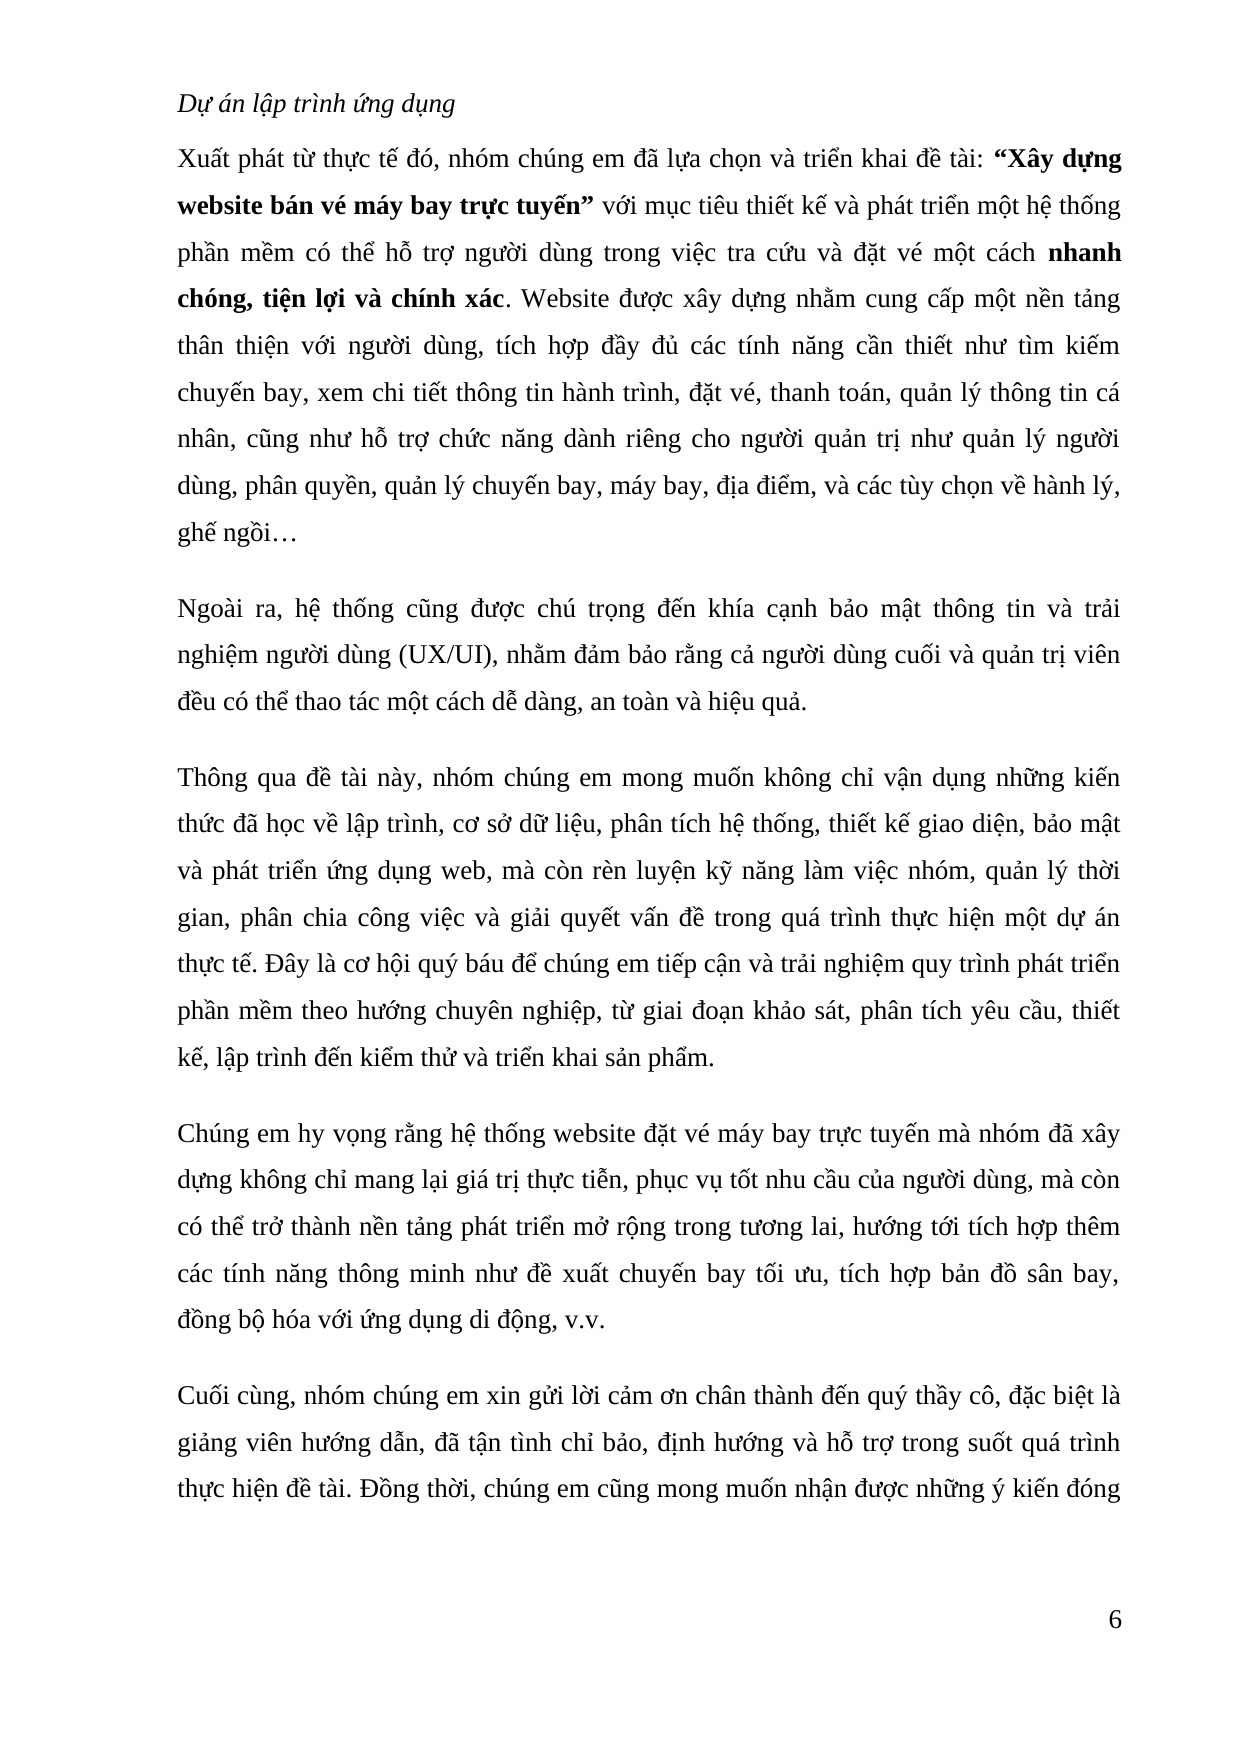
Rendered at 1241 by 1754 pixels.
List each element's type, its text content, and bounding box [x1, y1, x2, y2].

text Thông qua đề tài này, nhóm chúng em mong muốn không chỉ vận dụng những kiến thức đã học về lập trình, cơ sở dữ liệu, phân tích hệ thống, thiết kế giao diện, bảo mật và phát triển ứng dụng web, mà còn rèn luyện kỹ năng làm việc nhóm, quản lý thời gian, phân chia công việc và giải quyết vấn đề trong quá trình thực hiện một dự án thực tế. Đây là cơ hội quý báu để chúng em tiếp cận và trải nghiệm quy trình phát triển phần mềm theo hướng chuyên nghiệp, từ giai đoạn khảo sát, phân tích yêu cầu, thiết kế, lập trình đến kiểm thử và triển khai sản phẩm. [177, 761, 1122, 1072]
text Chúng em hy vọng rằng hệ thống website đặt vé máy bay trực tuyến mà nhóm đã xây dựng không chỉ mang lại giá trị thực tiễn, phục vụ tốt nhu cầu của người dùng, mà còn có thể trở thành nền tảng phát triển mở rộng trong tương lai, hướng tới tích hợp thêm các tính năng thông minh như đề xuất chuyến bay tối ưu, tích hợp bản đồ sân bay, đồng bộ hóa với ứng dụng di động, v.v. [177, 1117, 1122, 1334]
text Xuất phát từ thực tế đó, nhóm chúng em đã lựa chọn và triển khai đề tài: “Xây dựng website bán vé máy bay trực tuyến” với mục tiêu thiết kế và phát triển một hệ thống phần mềm có thể hỗ trợ người dùng trong việc tra cứu và đặt vé một cách nhanh chóng, tiện lợi và chính xác. Website được xây dựng nhằm cung cấp một nền tảng thân thiện với người dùng, tích hợp đầy đủ các tính năng cần thiết như tìm kiếm chuyến bay, xem chi tiết thông tin hành trình, đặt vé, thanh toán, quản lý thông tin cá nhân, cũng như hỗ trợ chức năng dành riêng cho người quản trị như quản lý người dùng, phân quyền, quản lý chuyến bay, máy bay, địa điểm, và các tùy chọn về hành lý, ghế ngồi… [177, 142, 1122, 547]
text Ngoài ra, hệ thống cũng được chú trọng đến khía cạnh bảo mật thông tin và trải nghiệm người dùng (UX/UI), nhằm đảm bảo rằng cả người dùng cuối và quản trị viên đều có thể thao tác một cách dễ dàng, an toàn và hiệu quả. [177, 592, 1122, 716]
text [177, 1379, 1122, 1504]
